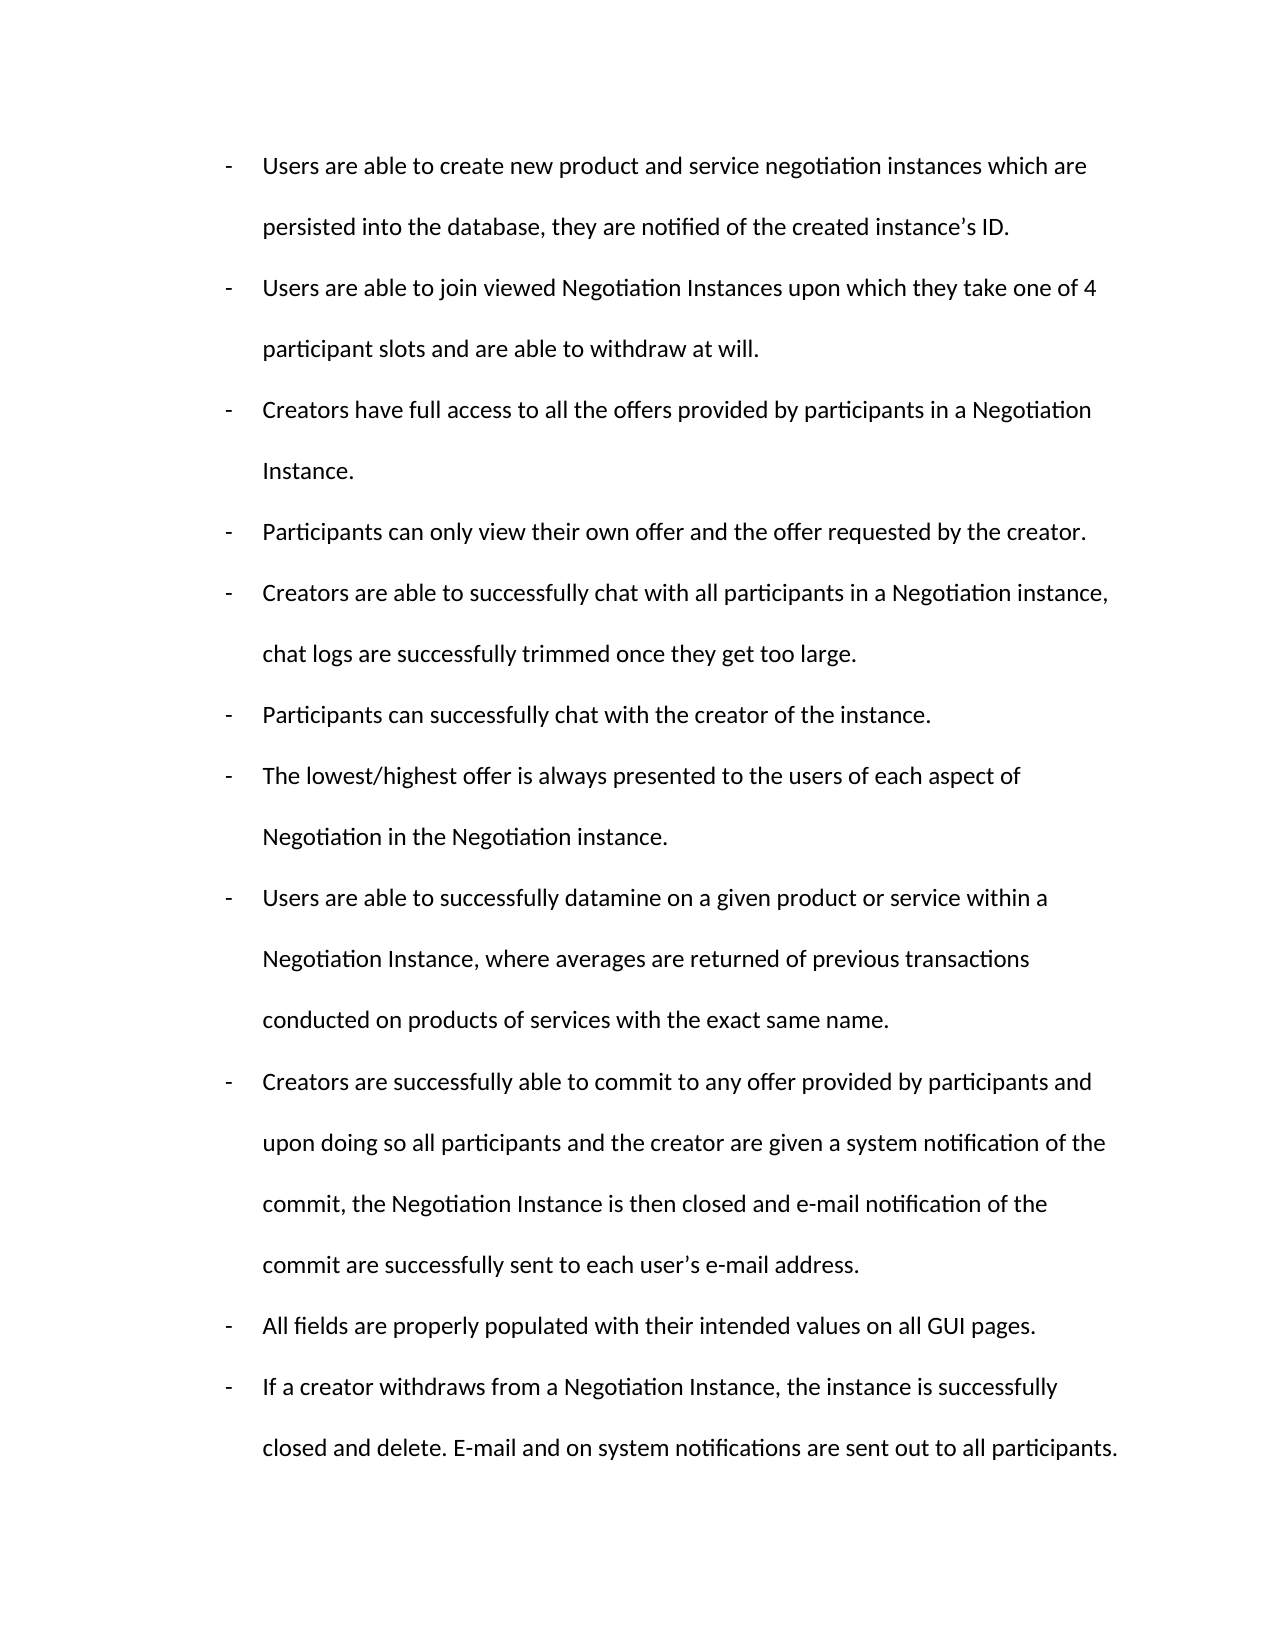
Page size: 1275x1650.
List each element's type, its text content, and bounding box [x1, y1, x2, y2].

list Creators have full access to all the offers provided by participants in a Negotiation Instance. [225, 394, 1125, 486]
list Participants can only view their own offer and the offer requested by the creator. [225, 516, 1125, 547]
list If a creator withdraws from a Negotiation Instance, the instance is successfully closed and delete. E-mail and on system notifications are sent out to all participants. [225, 1371, 1125, 1462]
list The lowest/highest offer is always presented to the users of each aspect of Negotiation in the Negotiation instance. [225, 760, 1125, 852]
list Participants can successfully chat with the creator of the instance. [225, 699, 1125, 730]
list Users are able to create new product and service negotiation instances which are persisted into the database, they are notified of the created instance’s ID. [225, 150, 1125, 242]
list Users are able to join viewed Negotiation Instances upon which they take one of 4 participant slots and are able to withdraw at will. [225, 272, 1125, 364]
list All fields are properly populated with their intended values on all GUI pages. [225, 1310, 1125, 1340]
list Creators are able to successfully chat with all participants in a Negotiation instance, chat logs are successfully trimmed once they get too large. [225, 577, 1125, 669]
list Users are able to successfully datamine on a given product or service within a Negotiation Instance, where averages are returned of previous transactions conducted on products of services with the exact same name. [225, 882, 1125, 1035]
list Creators are successfully able to commit to any offer provided by participants and upon doing so all participants and the creator are given a system notification of the commit, the Negotiation Instance is then closed and e-mail notification of the commit are successfully sent to each user’s e-mail address. [225, 1066, 1125, 1279]
